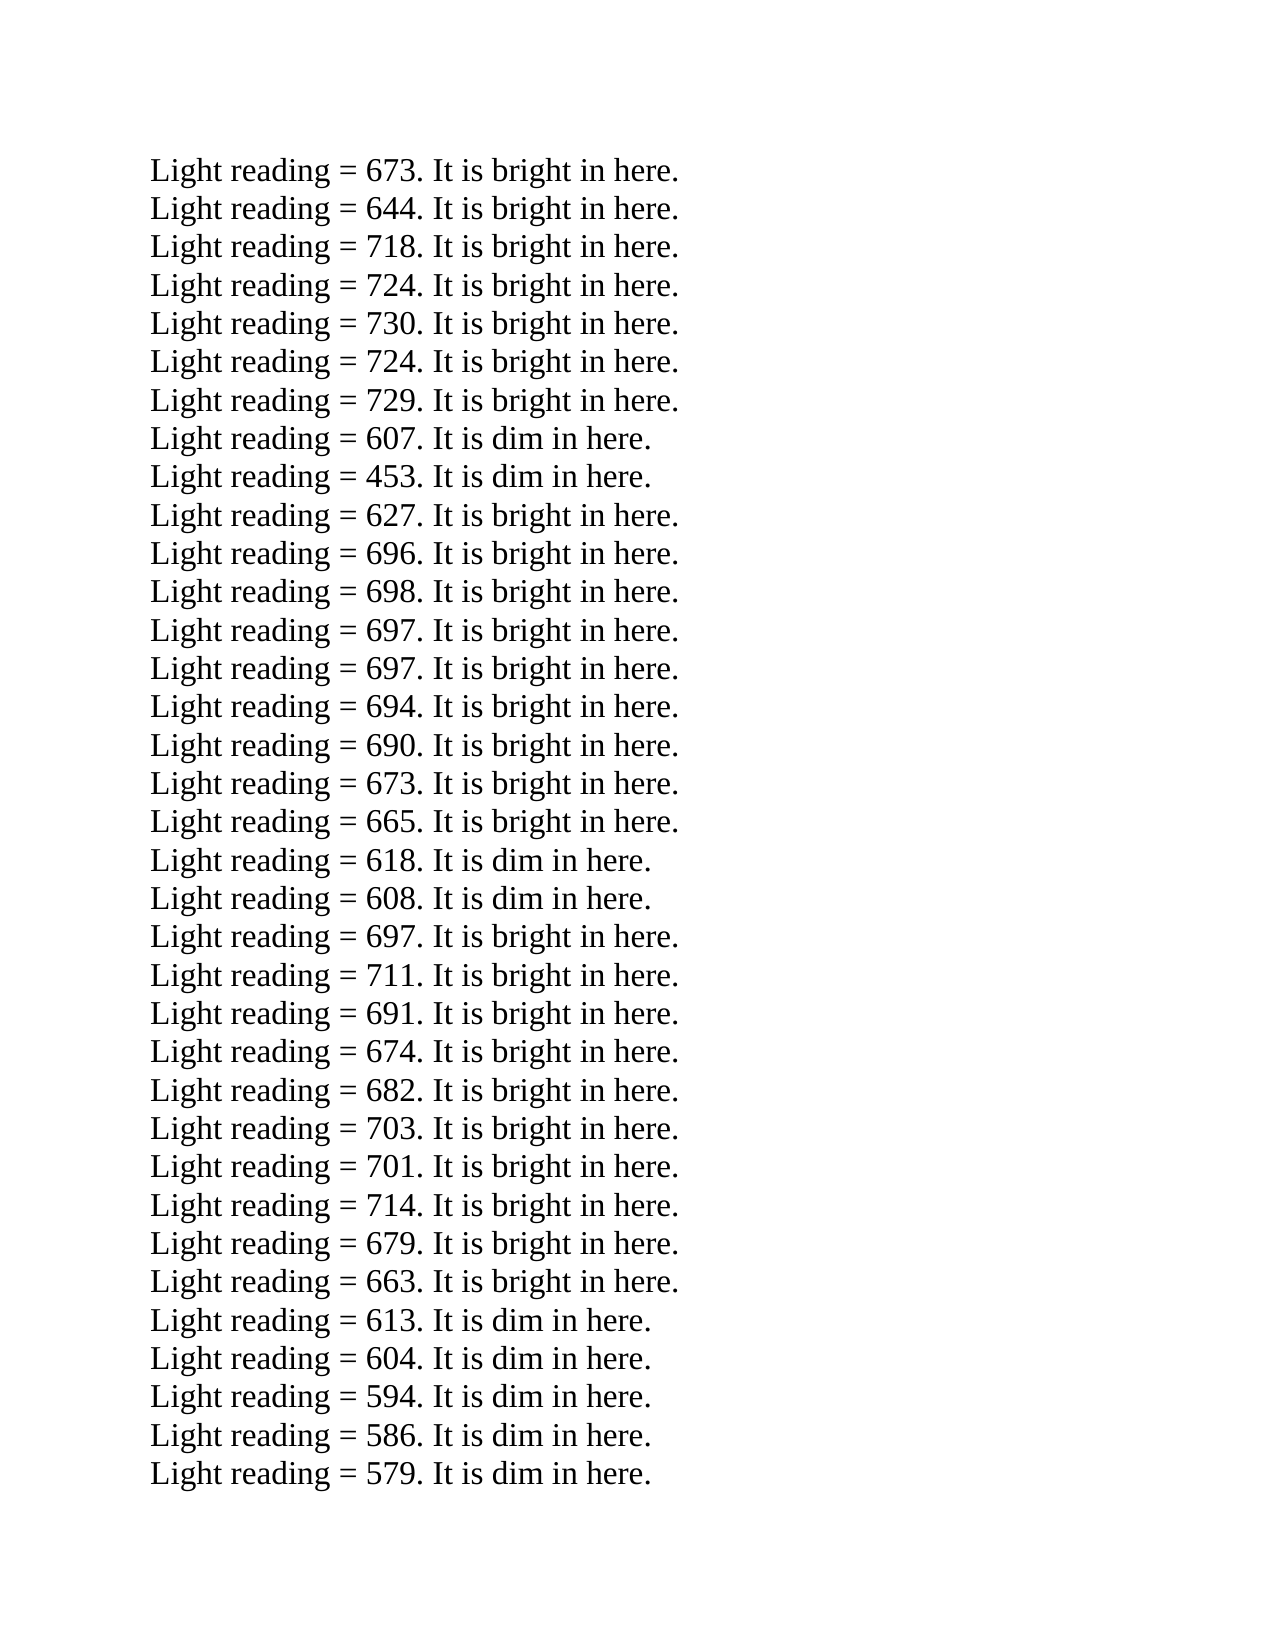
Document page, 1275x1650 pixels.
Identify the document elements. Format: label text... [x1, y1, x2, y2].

text Light reading = 673. It is bright in here. [150, 763, 1125, 802]
text Light reading = 604. It is dim in here. [150, 1338, 1125, 1377]
text Light reading = 663. It is bright in here. [150, 1262, 1125, 1300]
text Light reading = 694. It is bright in here. [150, 687, 1125, 725]
text Light reading = 698. It is bright in here. [150, 572, 1125, 610]
text Light reading = 607. It is dim in here. [150, 418, 1125, 457]
text Light reading = 682. It is bright in here. [150, 1070, 1125, 1108]
text Light reading = 718. It is bright in here. [150, 227, 1125, 265]
text Light reading = 697. It is bright in here. [150, 610, 1125, 648]
text Light reading = 691. It is bright in here. [150, 993, 1125, 1032]
text Light reading = 679. It is bright in here. [150, 1223, 1125, 1262]
text Light reading = 701. It is bright in here. [150, 1147, 1125, 1185]
text Light reading = 673. It is bright in here. [150, 150, 1125, 188]
text Light reading = 697. It is bright in here. [150, 648, 1125, 687]
text Light reading = 627. It is bright in here. [150, 495, 1125, 533]
text Light reading = 674. It is bright in here. [150, 1032, 1125, 1070]
text Light reading = 453. It is dim in here. [150, 457, 1125, 495]
text Light reading = 729. It is bright in here. [150, 380, 1125, 418]
text Light reading = 665. It is bright in here. [150, 802, 1125, 840]
text Light reading = 724. It is bright in here. [150, 342, 1125, 380]
text Light reading = 730. It is bright in here. [150, 303, 1125, 342]
text Light reading = 579. It is dim in here. [150, 1453, 1125, 1492]
text Light reading = 697. It is bright in here. [150, 917, 1125, 955]
text Light reading = 696. It is bright in here. [150, 533, 1125, 572]
text Light reading = 586. It is dim in here. [150, 1415, 1125, 1453]
text Light reading = 608. It is dim in here. [150, 878, 1125, 917]
text Light reading = 690. It is bright in here. [150, 725, 1125, 763]
text Light reading = 703. It is bright in here. [150, 1108, 1125, 1147]
text Light reading = 711. It is bright in here. [150, 955, 1125, 993]
text Light reading = 714. It is bright in here. [150, 1185, 1125, 1223]
text Light reading = 644. It is bright in here. [150, 188, 1125, 227]
text Light reading = 724. It is bright in here. [150, 265, 1125, 303]
text Light reading = 613. It is dim in here. [150, 1300, 1125, 1338]
text Light reading = 594. It is dim in here. [150, 1377, 1125, 1415]
text Light reading = 618. It is dim in here. [150, 840, 1125, 878]
